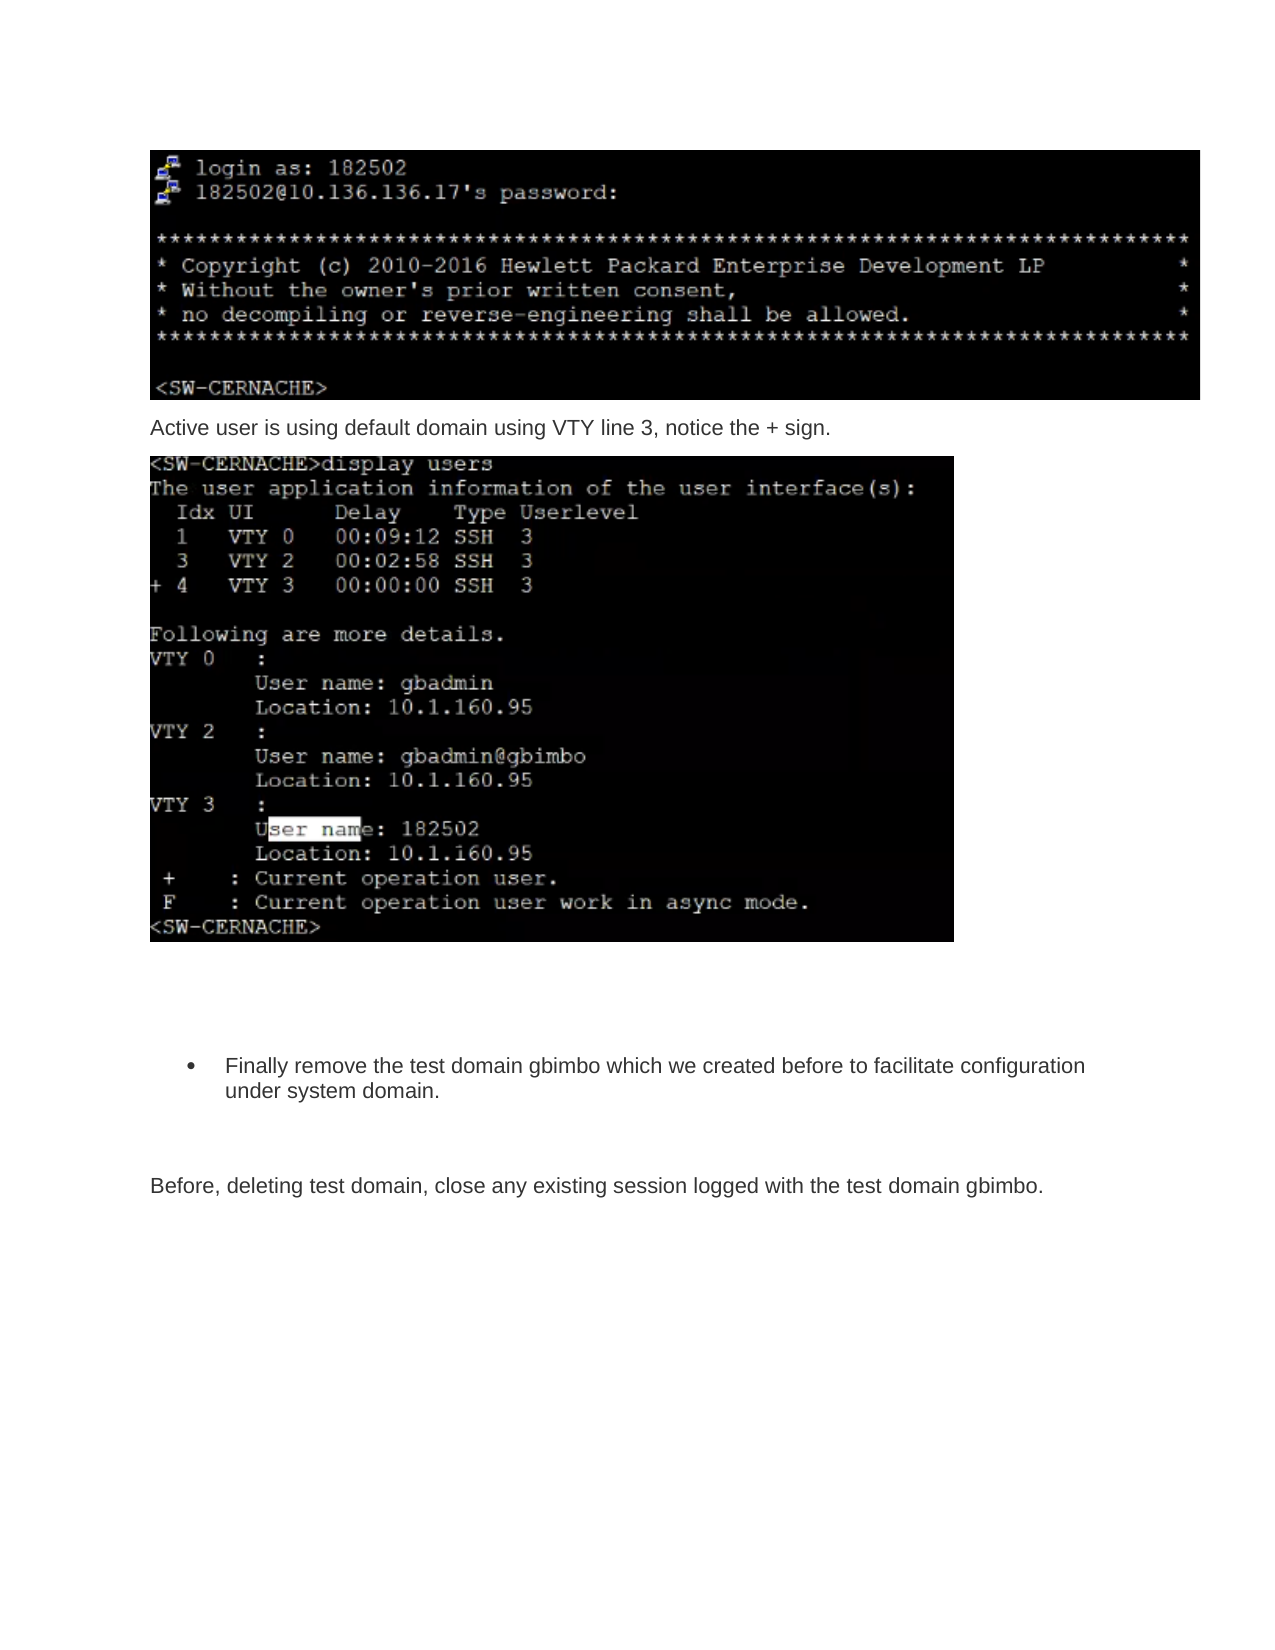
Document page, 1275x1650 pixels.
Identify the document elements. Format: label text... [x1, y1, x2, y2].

text Before, deleting test domain, close any existing session logged with the test domain gbimbo. [150, 1173, 1125, 1198]
picture [150, 456, 954, 942]
list Finally remove the test domain gbimbo which we created before to facilitate configuration under system domain. [187, 1053, 1125, 1103]
picture [150, 150, 1200, 400]
text Active user is using default domain using VTY line 3, notice the + sign. [150, 415, 1125, 440]
